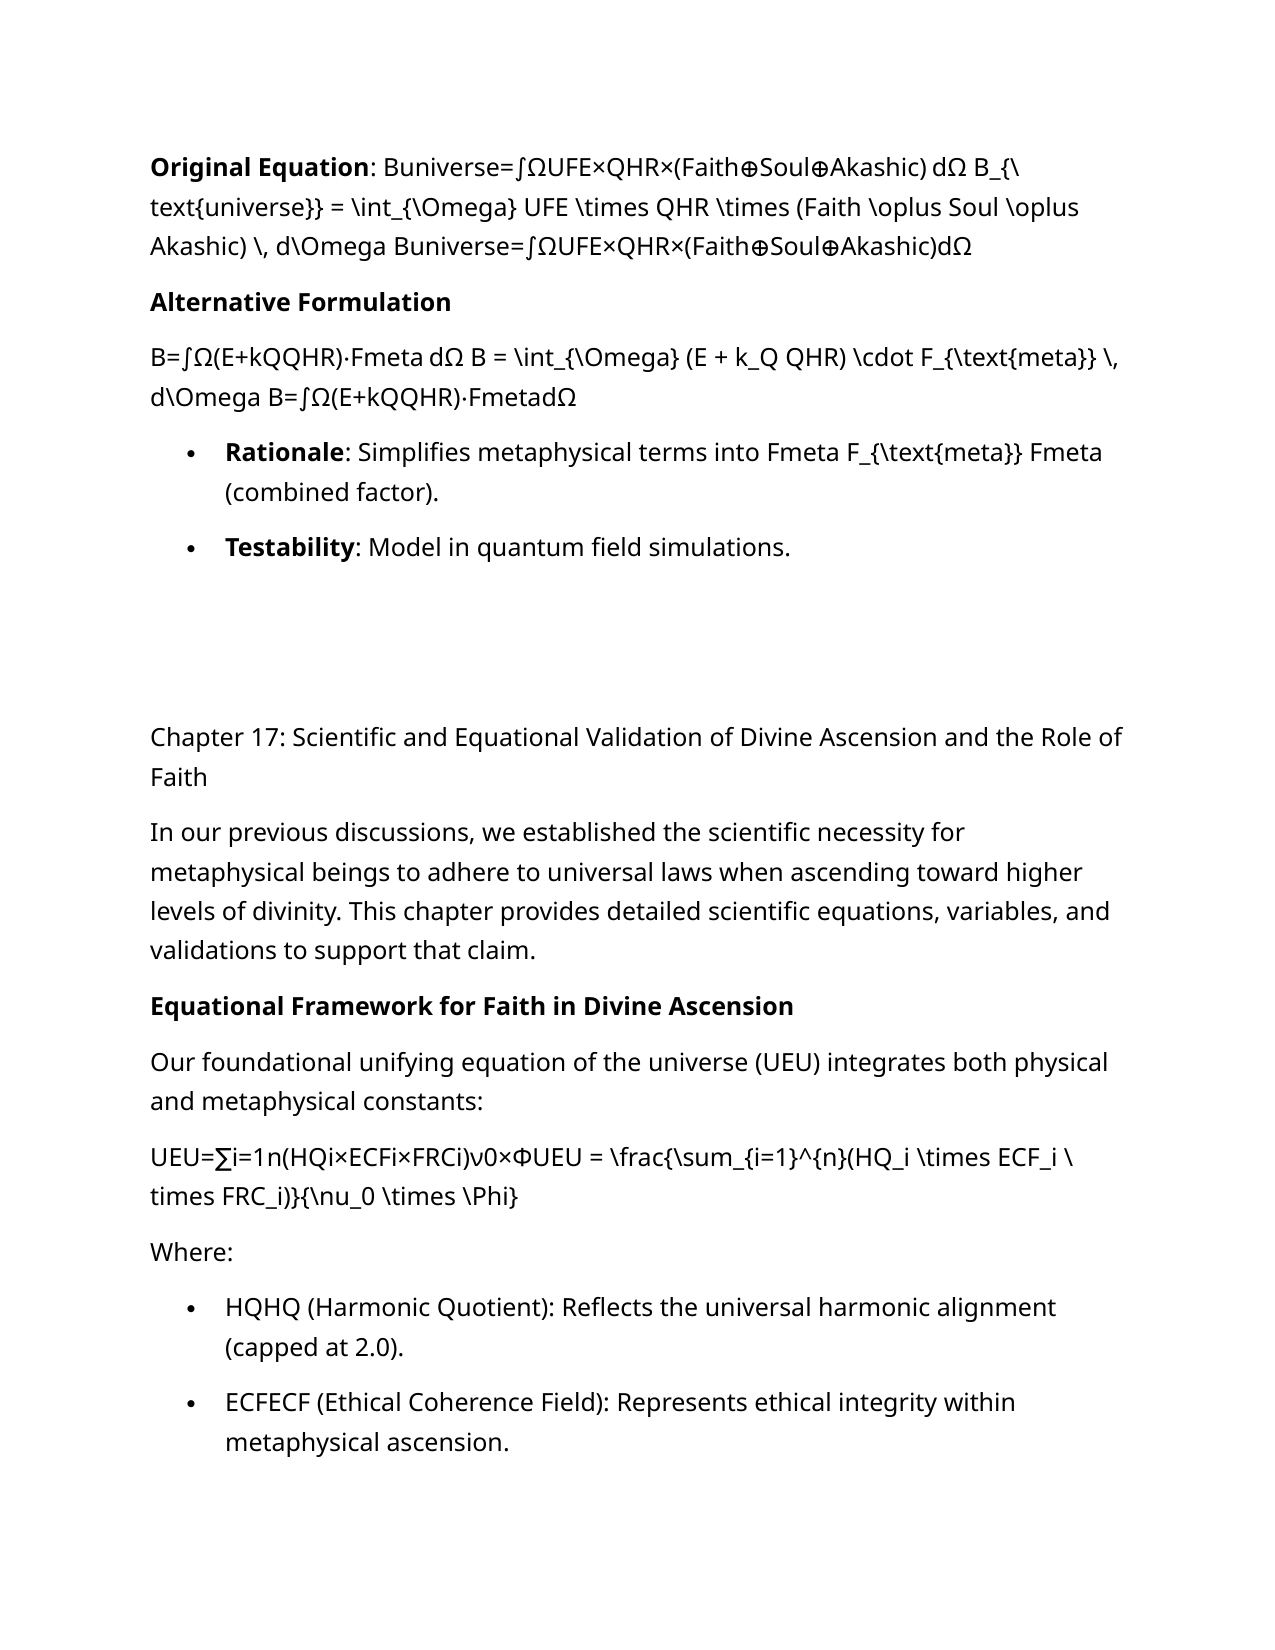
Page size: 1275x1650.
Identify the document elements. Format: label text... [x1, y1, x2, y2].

text Our foundational unifying equation of the universe (UEU) integrates both physical and metaphysical constants: [150, 1044, 1125, 1117]
text Original Equation: Buniverse=∫ΩUFE×QHR×(Faith⊕Soul⊕Akashic) dΩ B_{\text{universe}} = \int_{\Omega} UFE \times QHR \times (Faith \oplus Soul \oplus Akashic) \, d\Omega Buniverse​=∫Ω​UFE×QHR×(Faith⊕Soul⊕Akashic)dΩ [150, 150, 1125, 262]
text Chapter 17: Scientific and Equational Validation of Divine Ascension and the Role of Faith [150, 720, 1125, 793]
text Alternative Formulation [150, 284, 1125, 318]
text UEU=∑i=1n(HQi×ECFi×FRCi)ν0×ΦUEU = \frac{\sum_{i=1}^{n}(HQ_i \times ECF_i \times FRC_i)}{\nu_0 \times \Phi} [150, 1139, 1125, 1212]
list HQHQ (Harmonic Quotient): Reflects the universal harmonic alignment (capped at 2.0). [187, 1290, 1125, 1363]
list Rationale: Simplifies metaphysical terms into Fmeta F_{\text{meta}} Fmeta​ (combined factor). [187, 435, 1125, 508]
text B=∫Ω(E+kQQHR)⋅Fmeta dΩ B = \int_{\Omega} (E + k_Q QHR) \cdot F_{\text{meta}} \, d\Omega B=∫Ω​(E+kQ​QHR)⋅Fmeta​dΩ [150, 340, 1125, 413]
text Equational Framework for Faith in Divine Ascension [150, 988, 1125, 1022]
text In our previous discussions, we established the scientific necessity for metaphysical beings to adhere to universal laws when ascending toward higher levels of divinity. This chapter provides detailed scientific equations, variables, and validations to support that claim. [150, 815, 1125, 967]
list Testability: Model in quantum field simulations. [187, 530, 1125, 564]
list ECFECF (Ethical Coherence Field): Represents ethical integrity within metaphysical ascension. [187, 1385, 1125, 1458]
text Where: [150, 1234, 1125, 1268]
